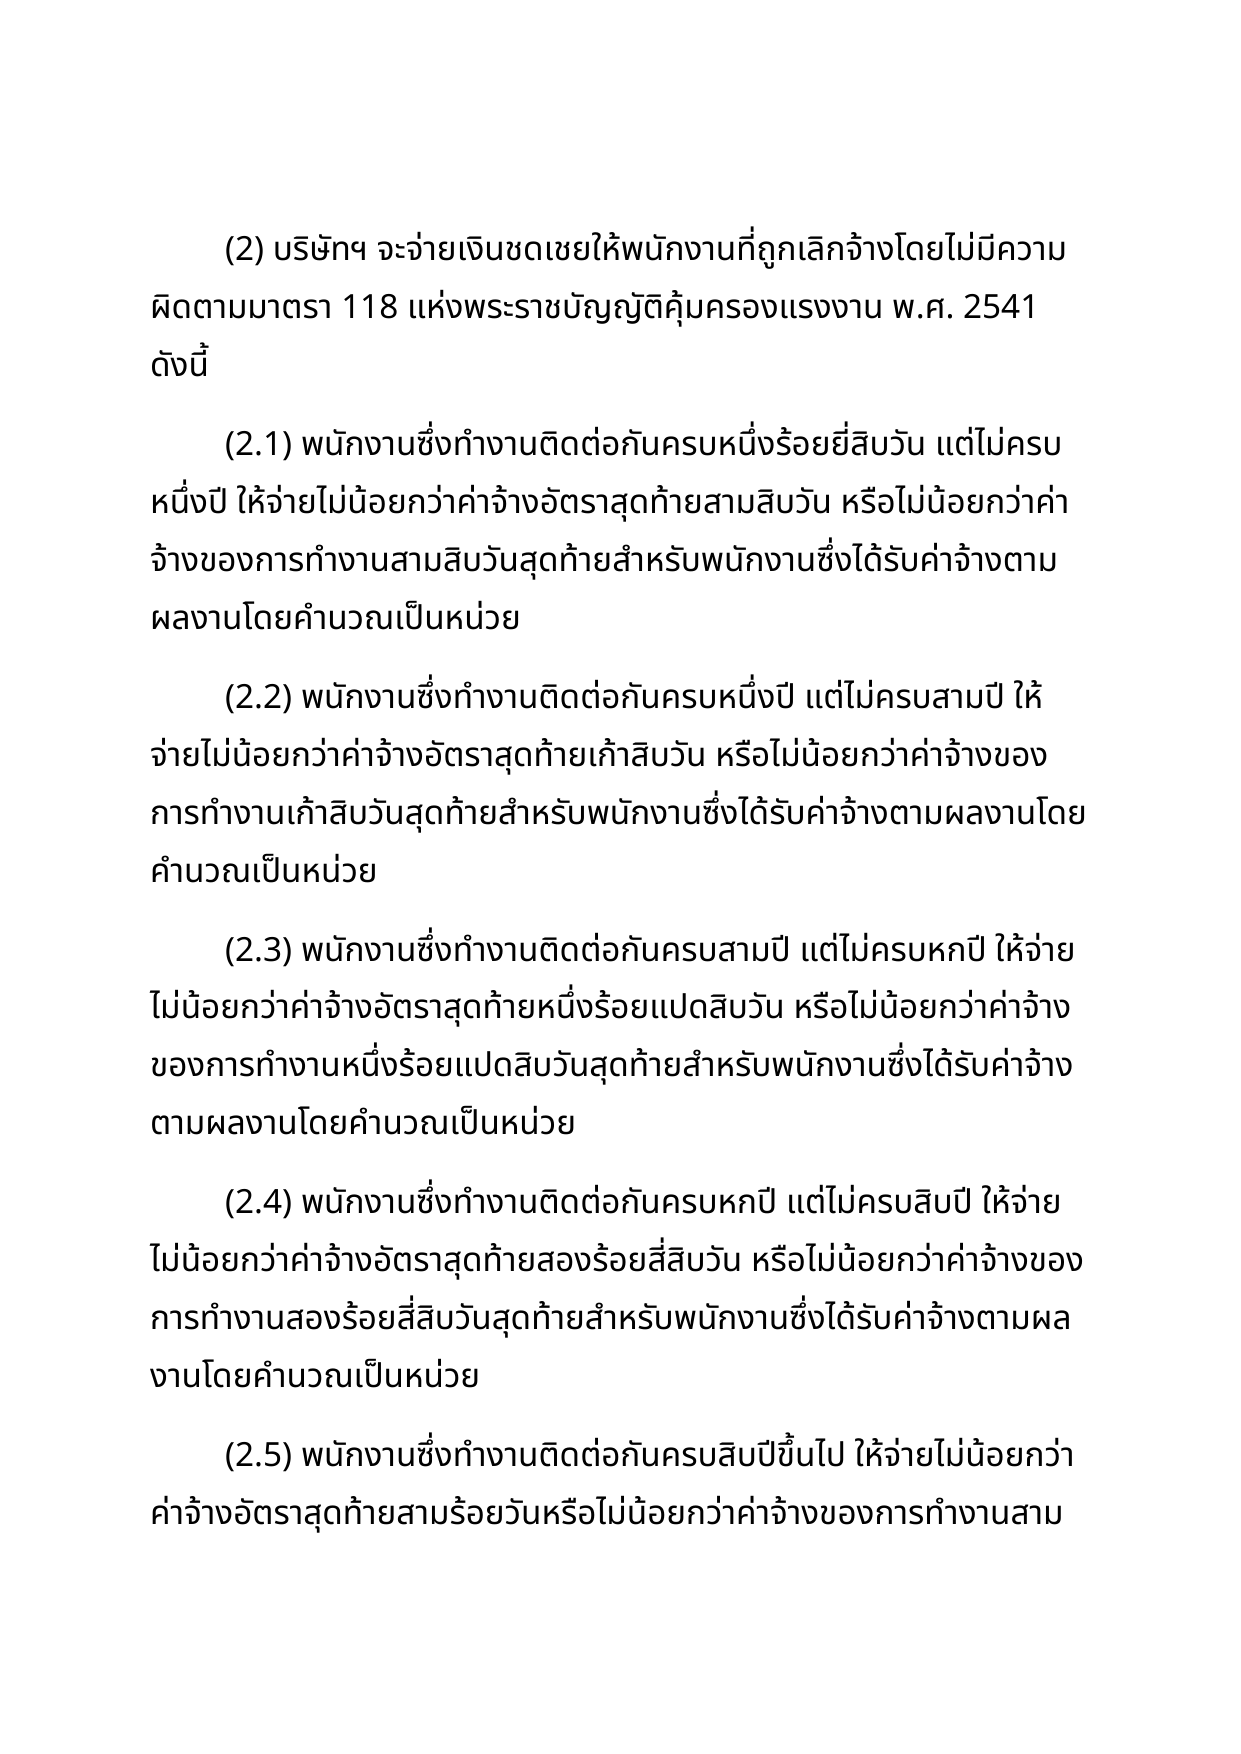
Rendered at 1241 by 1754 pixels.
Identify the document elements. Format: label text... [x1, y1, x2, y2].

text (2.4) พนักงานซึ่งทำงานติดต่อกันครบหกปี แต่ไม่ครบสิบปี ให้จ่ายไม่น้อยกว่าค่าจ้างอัตราสุดท้ายสองร้อยสี่สิบวัน หรือไม่น้อยกว่าค่าจ้างของการทำงานสองร้อยสี่สิบวันสุดท้ายสำหรับพนักงานซึ่งได้รับค่าจ้างตามผลงานโดยคำนวณเป็นหน่วย [150, 1178, 1090, 1402]
text (2.3) พนักงานซึ่งทำงานติดต่อกันครบสามปี แต่ไม่ครบหกปี ให้จ่ายไม่น้อยกว่าค่าจ้างอัตราสุดท้ายหนึ่งร้อยแปดสิบวัน หรือไม่น้อยกว่าค่าจ้างของการทำงานหนึ่งร้อยแปดสิบวันสุดท้ายสำหรับพนักงานซึ่งได้รับค่าจ้างตามผลงานโดยคำนวณเป็นหน่วย [150, 925, 1090, 1150]
text (2.1) พนักงานซึ่งทำงานติดต่อกันครบหนึ่งร้อยยี่สิบวัน แต่ไม่ครบหนึ่งปี ให้จ่ายไม่น้อยกว่าค่าจ้างอัตราสุดท้ายสามสิบวัน หรือไม่น้อยกว่าค่าจ้างของการทำงานสามสิบวันสุดท้ายสำหรับพนักงานซึ่งได้รับค่าจ้างตามผลงานโดยคำนวณเป็นหน่วย [150, 420, 1090, 644]
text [150, 1431, 1090, 1539]
text (2) บริษัทฯ จะจ่ายเงินชดเชยให้พนักงานที่ถูกเลิกจ้างโดยไม่มีความผิดตามมาตรา 118 แห่งพระราชบัญญัติคุ้มครองแรงงาน พ.ศ. 2541 ดังนี้ [150, 225, 1090, 392]
text (2.2) พนักงานซึ่งทำงานติดต่อกันครบหนึ่งปี แต่ไม่ครบสามปี ให้จ่ายไม่น้อยกว่าค่าจ้างอัตราสุดท้ายเก้าสิบวัน หรือไม่น้อยกว่าค่าจ้างของการทำงานเก้าสิบวันสุดท้ายสำหรับพนักงานซึ่งได้รับค่าจ้างตามผลงานโดยคำนวณเป็นหน่วย [150, 673, 1090, 897]
